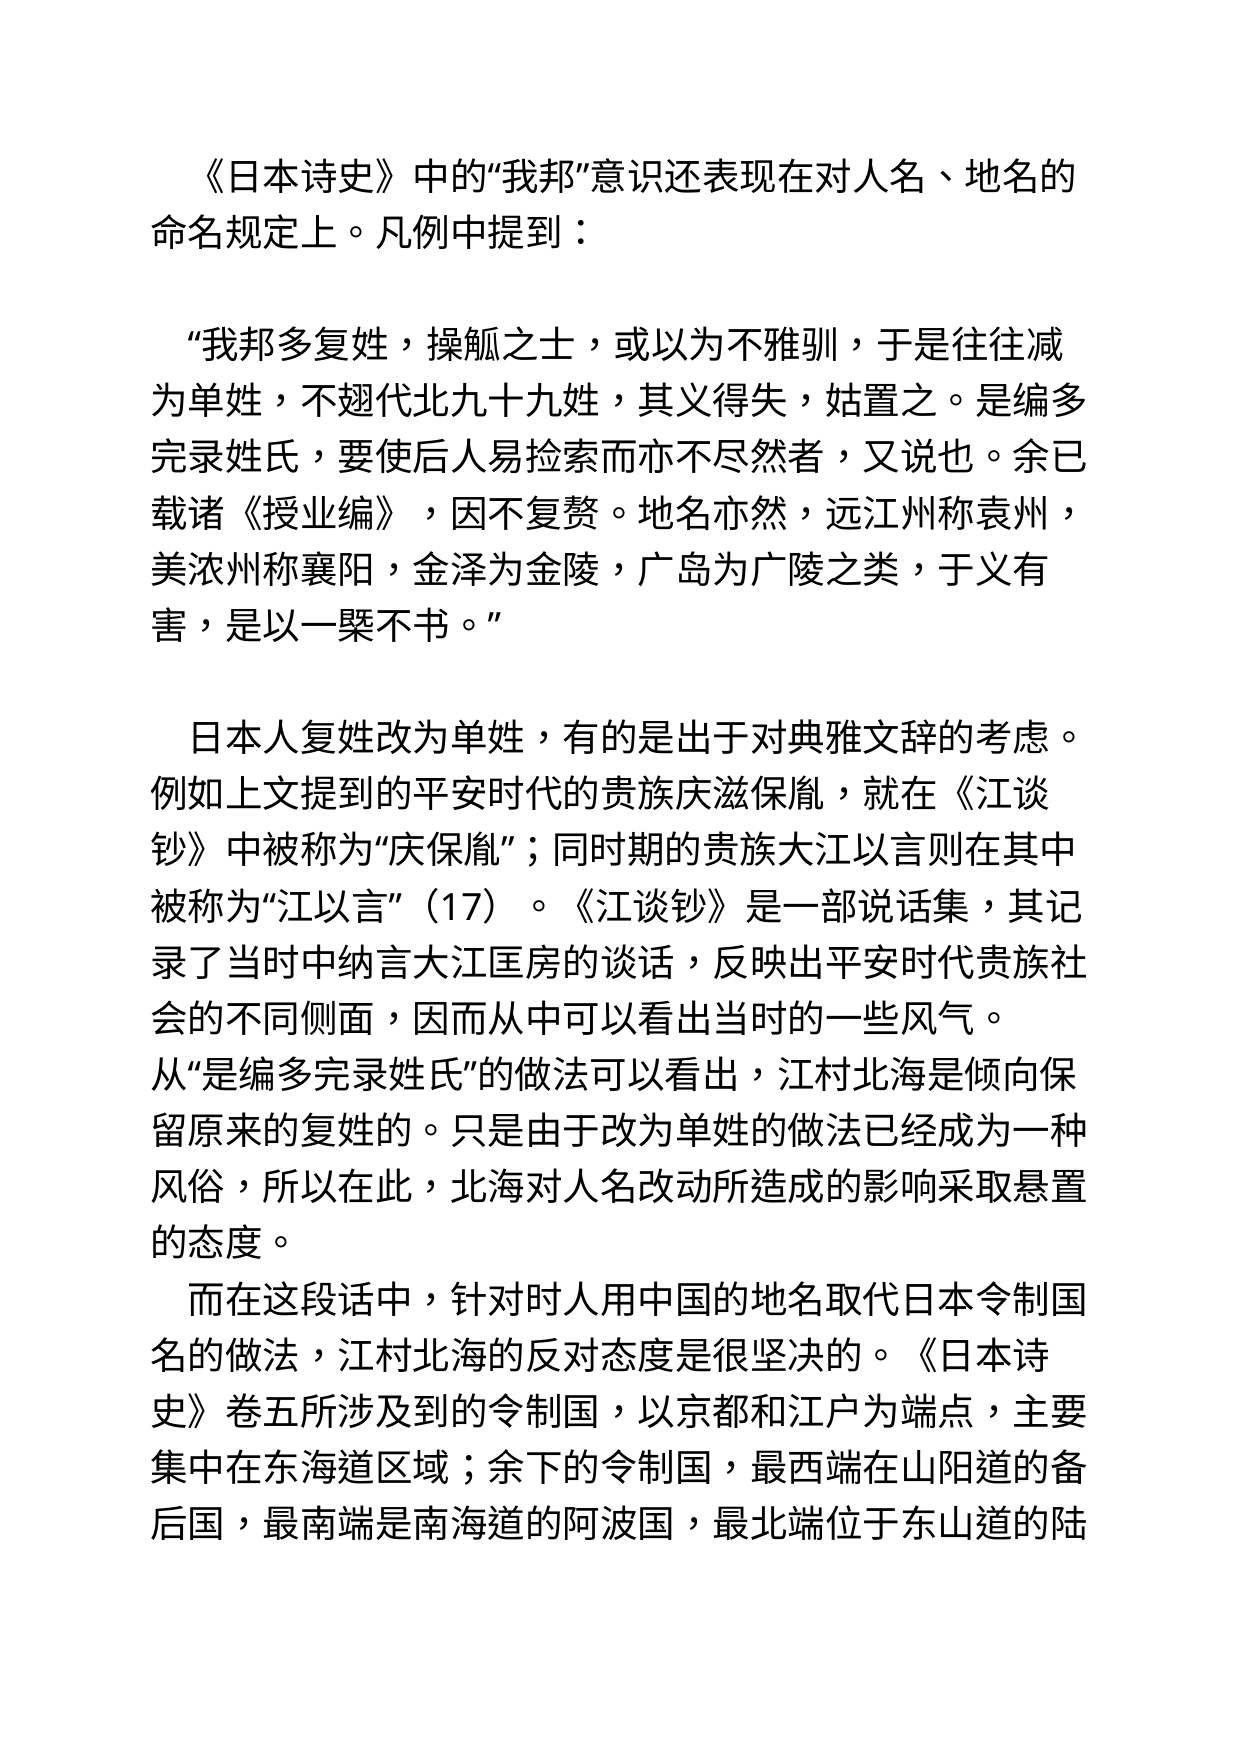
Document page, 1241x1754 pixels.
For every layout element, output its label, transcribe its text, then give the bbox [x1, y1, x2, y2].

text “我邦多复姓，操觚之士，或以为不雅驯，于是往往减为单姓，不翅代北九十九姓，其义得失，姑置之。是编多完录姓氏，要使后人易捡索而亦不尽然者，又说也。余已载诸《授业编》，因不复赘。地名亦然，远江州称袁州，美浓州称襄阳，金泽为金陵，广岛为广陵之类，于义有害，是以一槩不书。” [150, 318, 1090, 650]
text 日本人复姓改为单姓，有的是出于对典雅文辞的考虑。例如上文提到的平安时代的贵族庆滋保胤，就在《江谈钞》中被称为“庆保胤”；同时期的贵族大江以言则在其中被称为“江以言”（17）。《江谈钞》是一部说话集，其记录了当时中纳言大江匡房的谈话，反映出平安时代贵族社会的不同侧面，因而从中可以看出当时的一些风气。从“是编多完录姓氏”的做法可以看出，江村北海是倾向保留原来的复姓的。只是由于改为单姓的做法已经成为一种风俗，所以在此，北海对人名改动所造成的影响采取悬置的态度。 [150, 711, 1090, 1268]
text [150, 1273, 1090, 1548]
text 《日本诗史》中的“我邦”意识还表现在对人名、地名的命名规定上。凡例中提到： [150, 150, 1090, 257]
